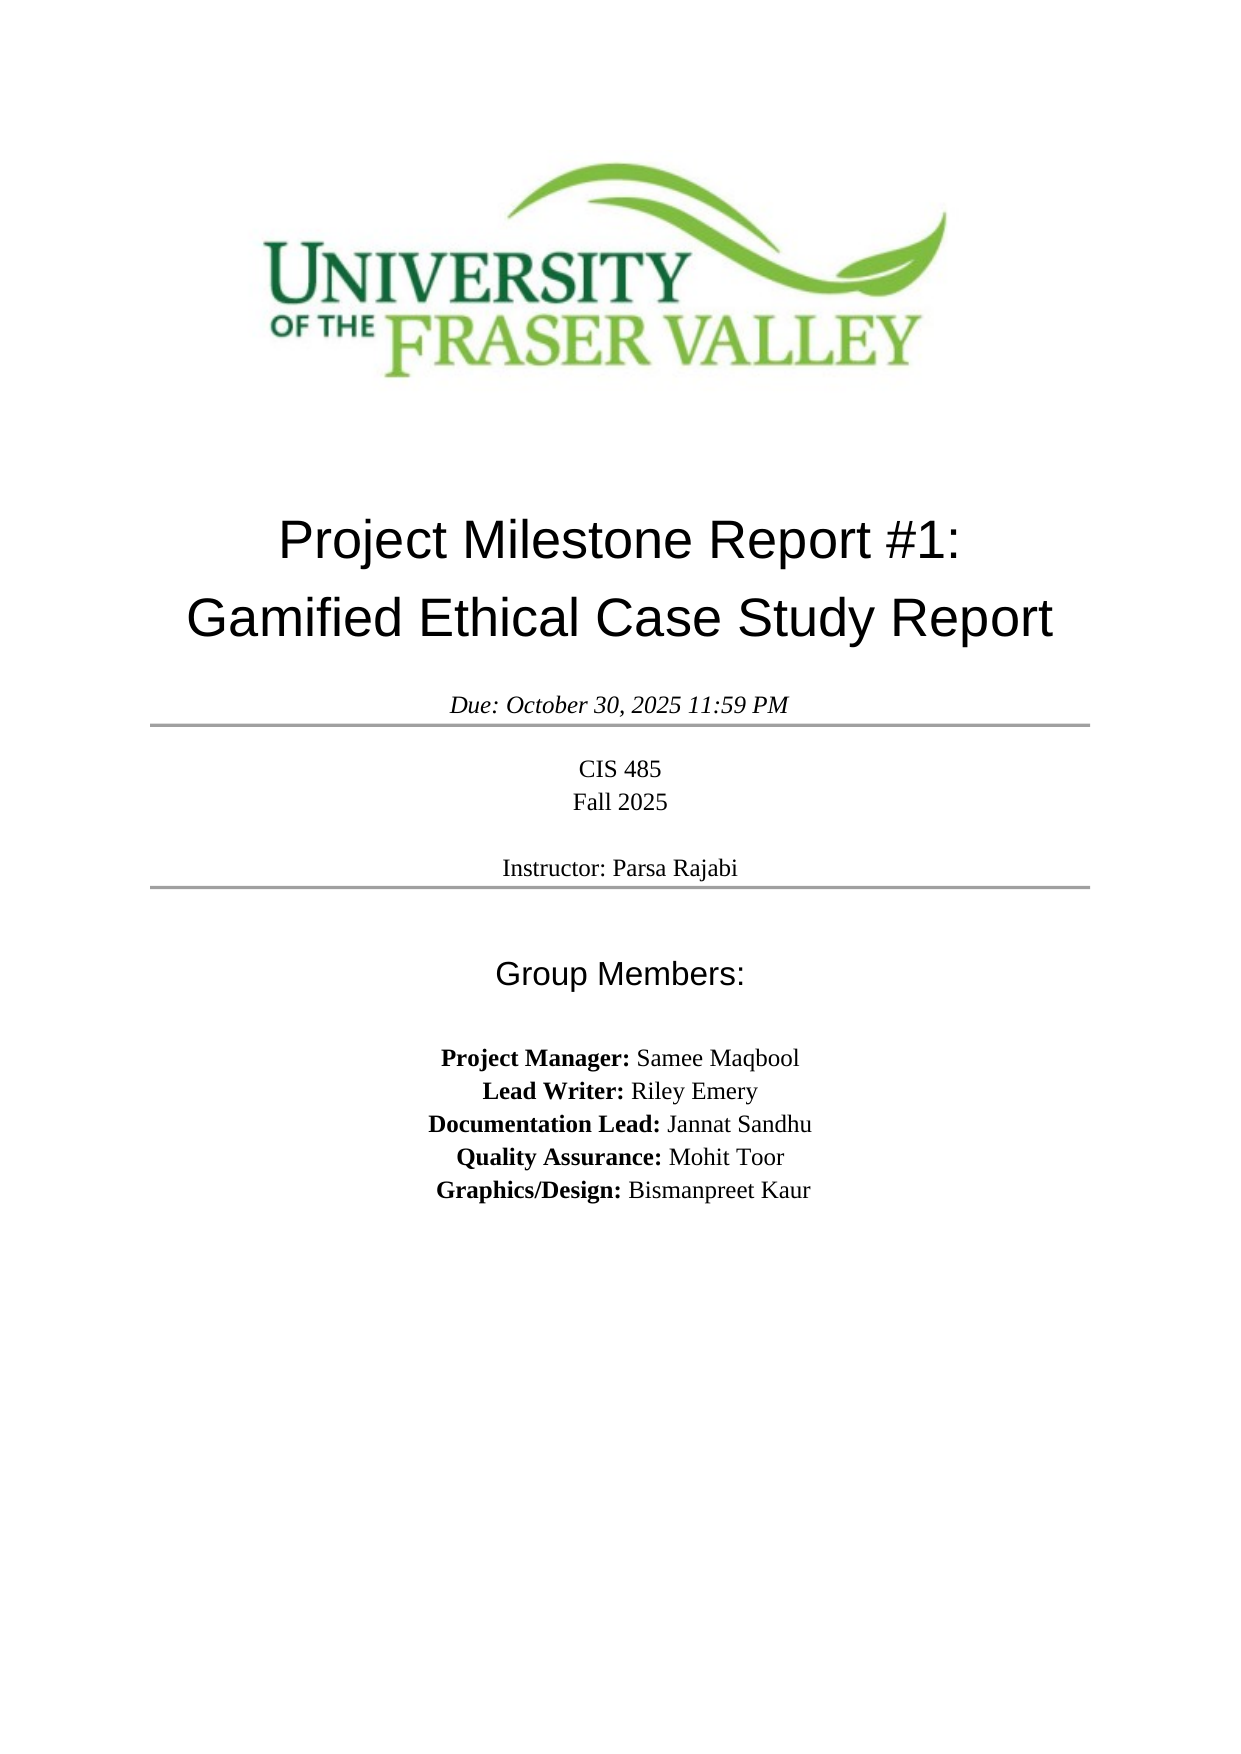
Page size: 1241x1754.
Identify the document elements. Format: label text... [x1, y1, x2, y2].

picture [150, 150, 1091, 438]
text CIS 485 [150, 754, 1090, 783]
text Documentation Lead: Jannat Sandhu [150, 1109, 1090, 1138]
text Lead Writer: Riley Emery [150, 1076, 1090, 1105]
text Due: October 30, 2025 11:59 PM [150, 691, 1090, 719]
text Quality Assurance: Mohit Toor [150, 1142, 1090, 1171]
title Gamified Ethical Case Study Report [150, 585, 1090, 647]
title Project Milestone Report #1: [150, 507, 1090, 570]
subtitle Group Members: [150, 954, 1090, 992]
text Project Manager: Samee Maqbool [150, 1043, 1090, 1072]
text Fall 2025 [150, 787, 1090, 816]
text Instructor: Parsa Rajabi [150, 853, 1090, 882]
text Graphics/Design: Bismanpreet Kaur [150, 1175, 1090, 1204]
